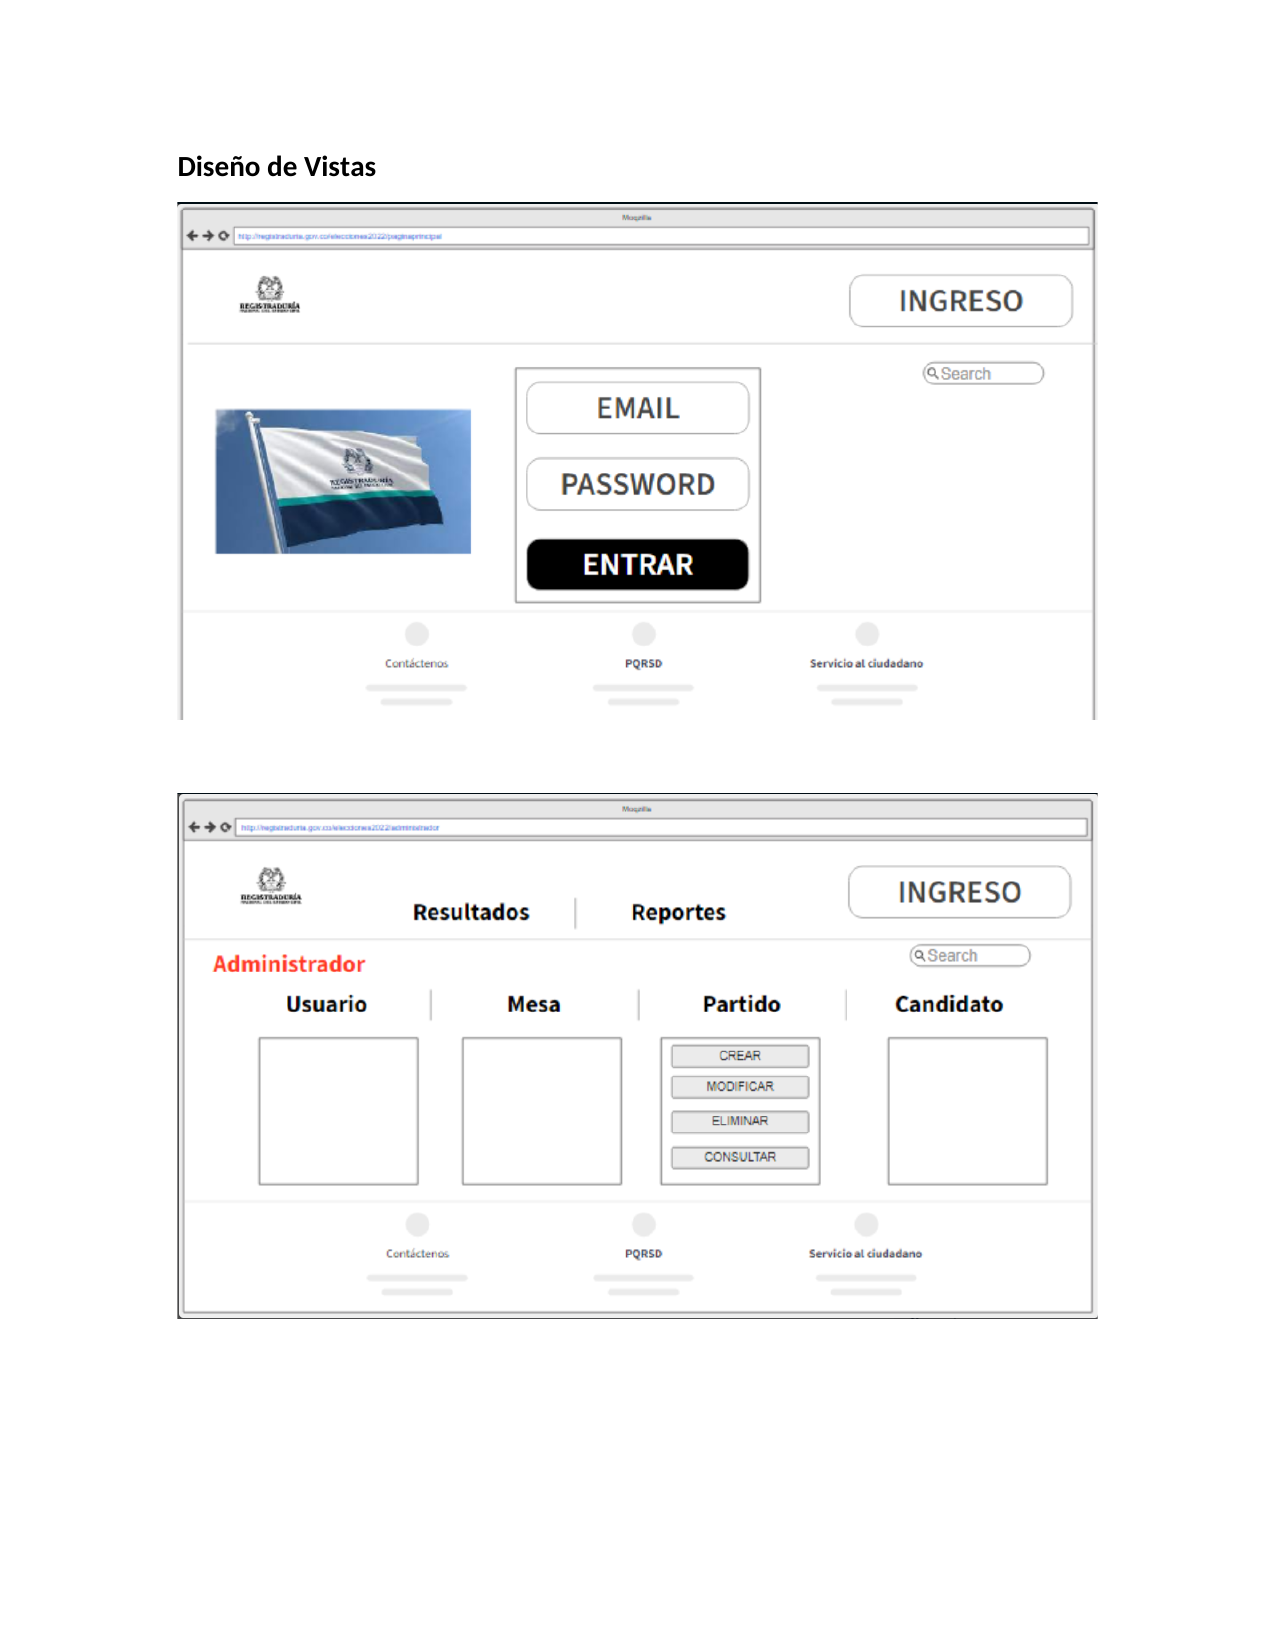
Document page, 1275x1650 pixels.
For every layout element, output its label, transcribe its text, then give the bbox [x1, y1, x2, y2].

picture [177, 793, 1098, 1319]
text Diseño de Vistas [177, 148, 1098, 183]
picture [177, 202, 1098, 720]
